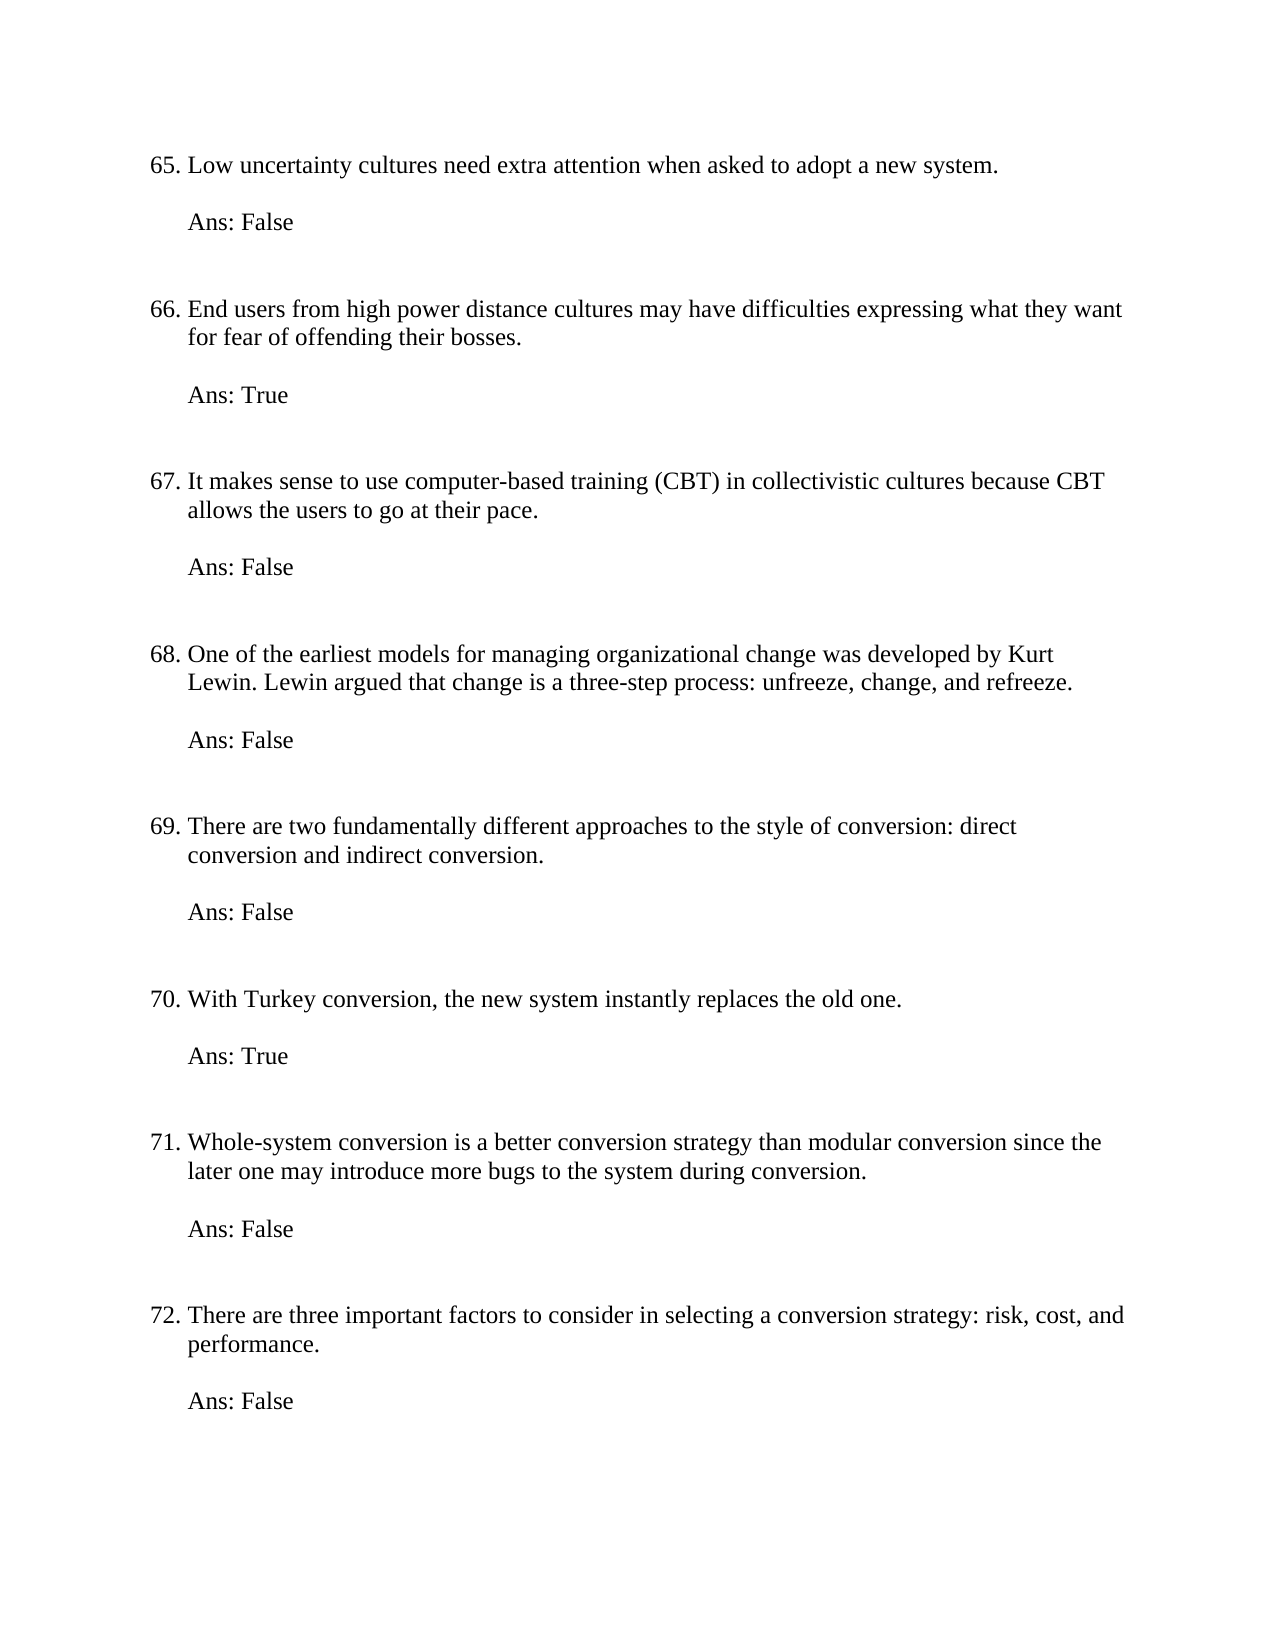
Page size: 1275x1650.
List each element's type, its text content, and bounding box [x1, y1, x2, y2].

list It makes sense to use computer-based training (CBT) in collectivistic cultures because CBT allows the users to go at their pace. [150, 466, 1125, 524]
text Ans: False [187, 1386, 1125, 1415]
text Ans: False [187, 552, 1125, 581]
list Whole-system conversion is a better conversion strategy than modular conversion since the later one may introduce more bugs to the system during conversion. [150, 1127, 1125, 1185]
text Ans: False [187, 725, 1125, 754]
list End users from high power distance cultures may have difficulties expressing what they want for fear of offending their bosses. [150, 294, 1125, 351]
list There are three important factors to consider in selecting a conversion strategy: risk, cost, and performance. [150, 1300, 1125, 1357]
text Ans: False [187, 207, 1125, 236]
list Low uncertainty cultures need extra attention when asked to adopt a new system. [150, 150, 1125, 179]
text Ans: True [187, 380, 1125, 409]
text Ans: True [187, 1041, 1125, 1070]
list One of the earliest models for managing organizational change was developed by Kurt Lewin. Lewin argued that change is a three-step process: unfreeze, change, and refreeze. [150, 639, 1125, 696]
text Ans: False [187, 1214, 1125, 1242]
list With Turkey conversion, the new system instantly replaces the old one. [150, 984, 1125, 1012]
text Ans: False [187, 897, 1125, 926]
list There are two fundamentally different approaches to the style of conversion: direct conversion and indirect conversion. [150, 811, 1125, 869]
